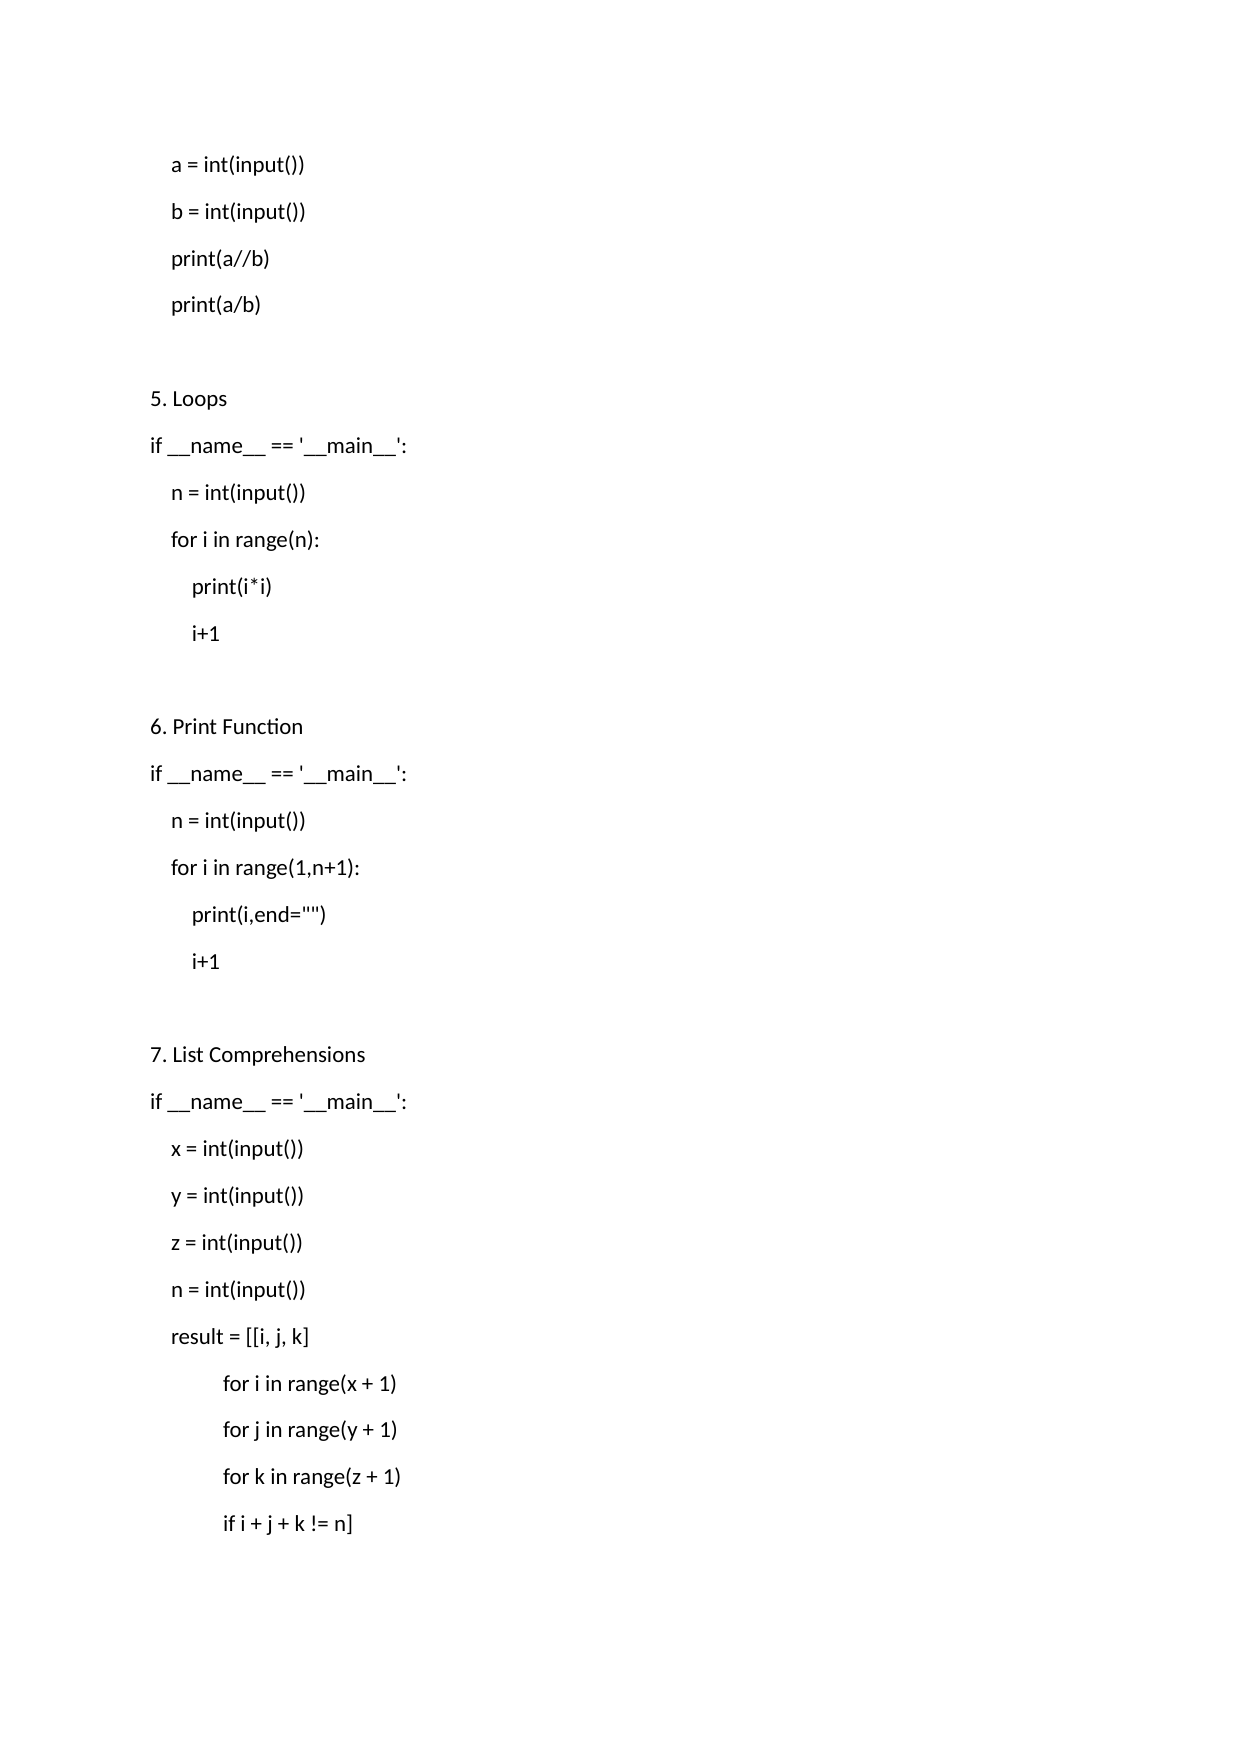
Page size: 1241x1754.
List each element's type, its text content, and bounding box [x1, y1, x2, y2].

text n = int(input()) [150, 478, 1090, 506]
text if __name__ == '__main__': [150, 759, 1090, 787]
text for i in range(n): [150, 525, 1090, 553]
text print(i*i) [150, 572, 1090, 600]
text 5. Loops [150, 384, 1090, 412]
text if __name__ == '__main__': [150, 431, 1090, 459]
text n = int(input()) [150, 1275, 1090, 1303]
text print(a/b) [150, 291, 1090, 319]
text i+1 [150, 947, 1090, 975]
text x = int(input()) [150, 1134, 1090, 1162]
text y = int(input()) [150, 1181, 1090, 1209]
text for i in range(1,n+1): [150, 853, 1090, 881]
text for k in range(z + 1) [150, 1462, 1090, 1491]
text a = int(input()) [150, 150, 1090, 178]
text 7. List Comprehensions [150, 1041, 1090, 1069]
text if i + j + k != n] [150, 1509, 1090, 1537]
text i+1 [150, 619, 1090, 647]
text print(a//b) [150, 244, 1090, 272]
text for i in range(x + 1) [150, 1369, 1090, 1397]
text n = int(input()) [150, 806, 1090, 834]
text print(i,end="") [150, 900, 1090, 928]
text z = int(input()) [150, 1228, 1090, 1256]
text result = [[i, j, k] [150, 1322, 1090, 1350]
text 6. Print Function [150, 712, 1090, 741]
text if __name__ == '__main__': [150, 1087, 1090, 1116]
text for j in range(y + 1) [150, 1416, 1090, 1444]
text b = int(input()) [150, 197, 1090, 225]
